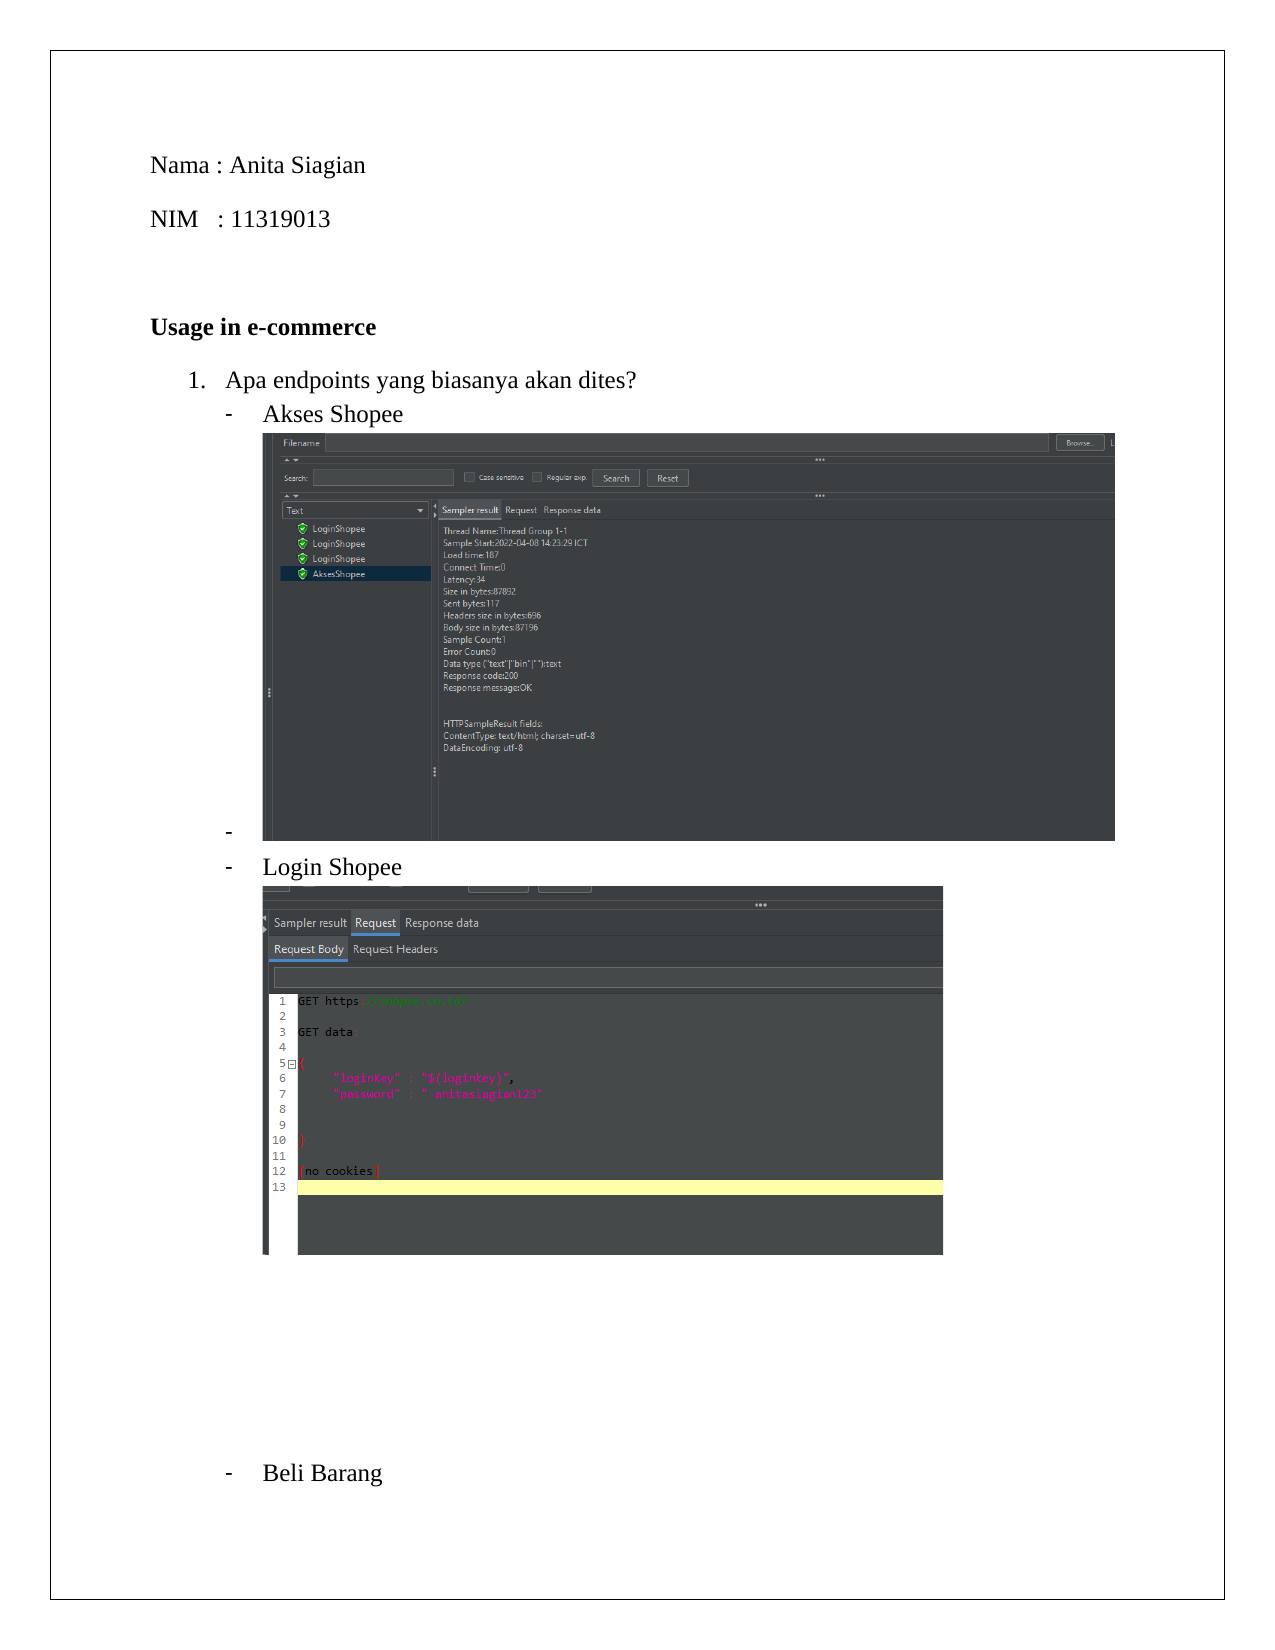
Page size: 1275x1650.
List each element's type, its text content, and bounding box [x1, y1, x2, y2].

list Akses Shopee [225, 398, 1125, 429]
list Beli Barang [225, 1457, 1125, 1488]
text Usage in e-commerce [150, 312, 1125, 340]
picture [262, 433, 1115, 841]
list Login Shopee [225, 852, 1125, 882]
picture [262, 886, 944, 1255]
list Apa endpoints yang biasanya akan dites? [187, 365, 1125, 394]
text Nama : Anita Siagian [150, 150, 1125, 179]
text NIM : 11319013 [150, 204, 1125, 233]
